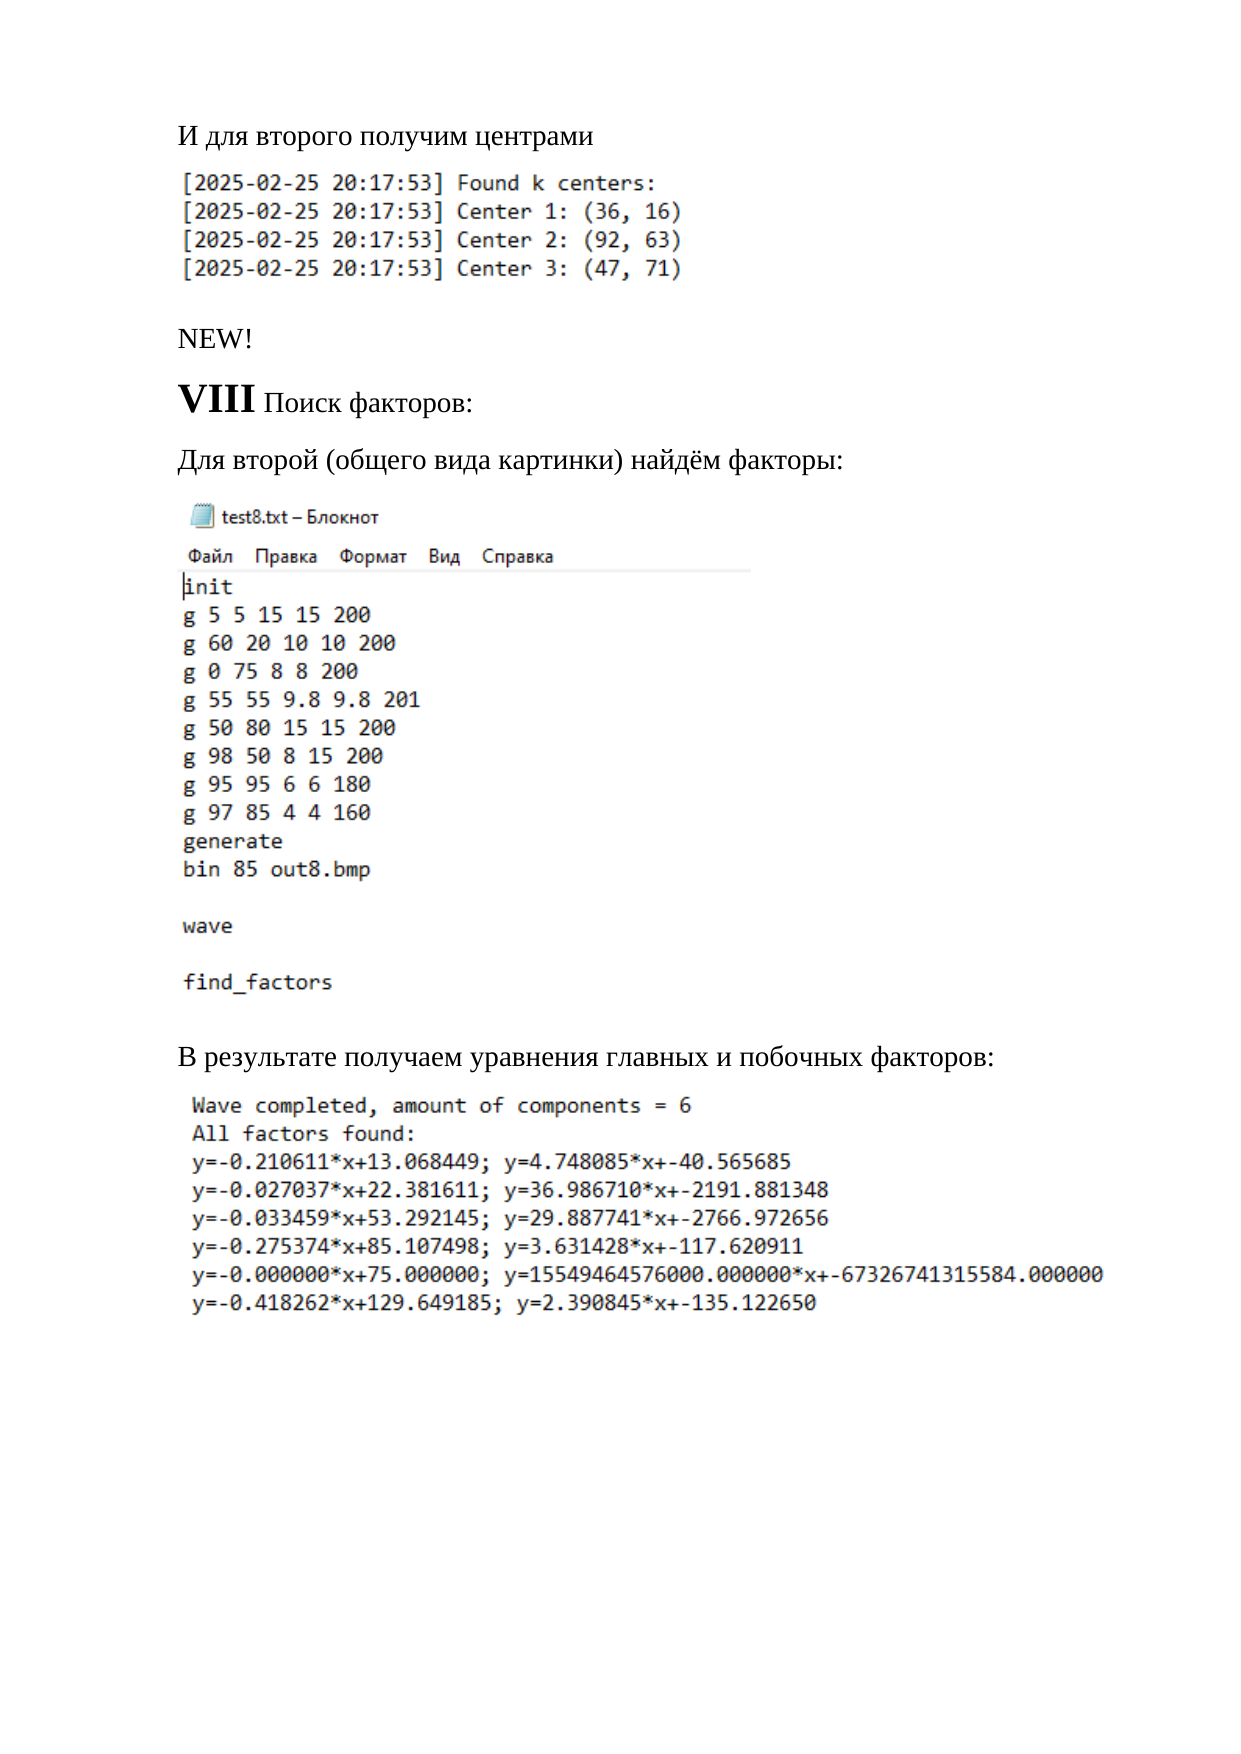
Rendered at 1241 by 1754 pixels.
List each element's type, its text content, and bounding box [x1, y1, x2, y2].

text NEW! [177, 321, 1152, 354]
picture [177, 171, 700, 303]
picture [177, 1091, 1152, 1348]
text И для второго получим центрами [177, 118, 1152, 152]
text VIII Поиск факторов: [177, 374, 1152, 422]
text В результате получаем уравнения главных и побочных факторов: [177, 1039, 1152, 1073]
picture [177, 495, 751, 1021]
text Для второй (общего вида картинки) найдём факторы: [177, 442, 1152, 476]
